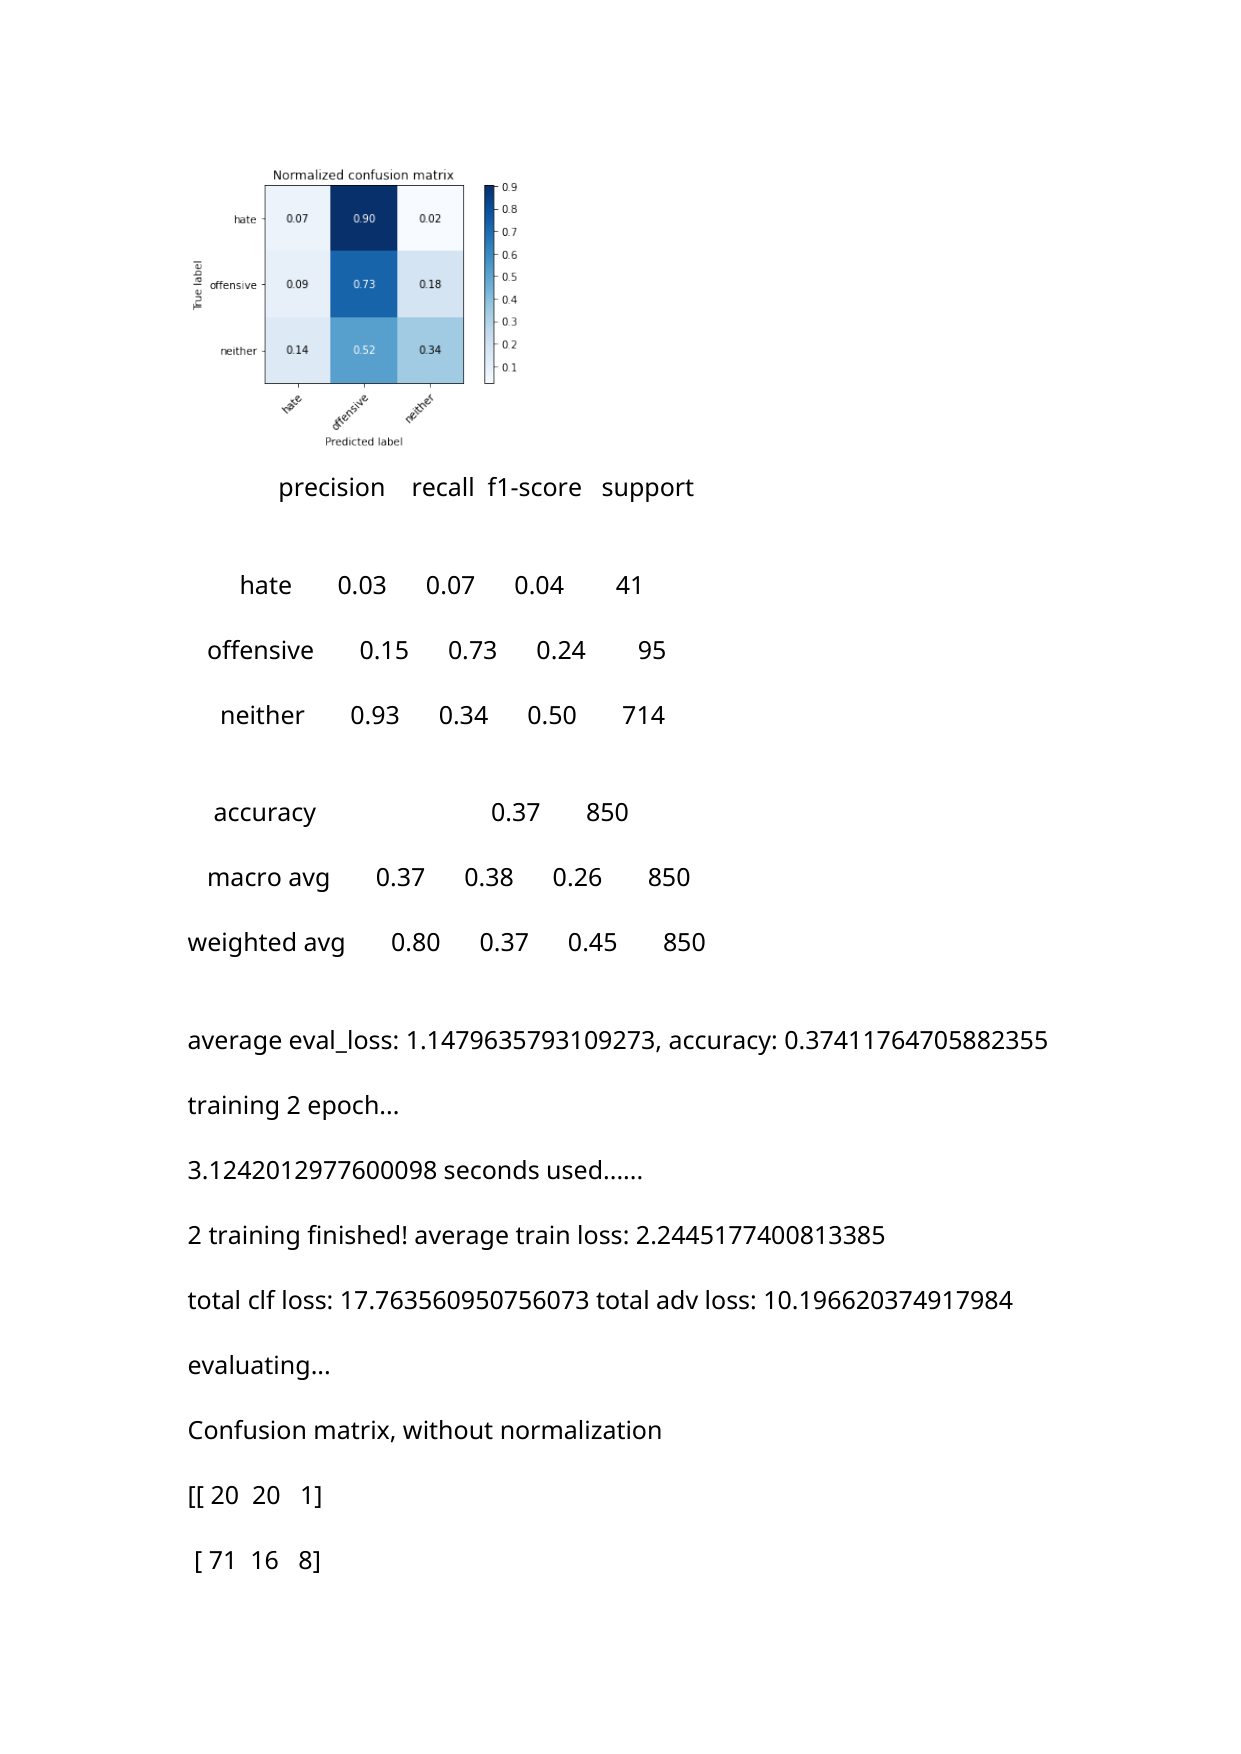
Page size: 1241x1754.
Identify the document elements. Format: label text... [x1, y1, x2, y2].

text hate 0.03 0.07 0.04 41 [187, 552, 1053, 617]
text Confusion matrix, without normalization [187, 1397, 1053, 1462]
text [ 71 16 8] [187, 1527, 1053, 1592]
picture [187, 162, 525, 454]
text average eval_loss: 1.1479635793109273, accuracy: 0.37411764705882355 [187, 1007, 1053, 1072]
text training 2 epoch... [187, 1072, 1053, 1137]
text precision recall f1-score support [187, 454, 1053, 519]
text macro avg 0.37 0.38 0.26 850 [187, 844, 1053, 909]
text total clf loss: 17.763560950756073 total adv loss: 10.196620374917984 [187, 1267, 1053, 1332]
text weighted avg 0.80 0.37 0.45 850 [187, 909, 1053, 974]
text 3.1242012977600098 seconds used...... [187, 1137, 1053, 1202]
text [[ 20 20 1] [187, 1462, 1053, 1527]
text neither 0.93 0.34 0.50 714 [187, 682, 1053, 747]
text offensive 0.15 0.73 0.24 95 [187, 617, 1053, 682]
text accuracy 0.37 850 [187, 779, 1053, 844]
text evaluating... [187, 1332, 1053, 1397]
text 2 training finished! average train loss: 2.2445177400813385 [187, 1202, 1053, 1267]
